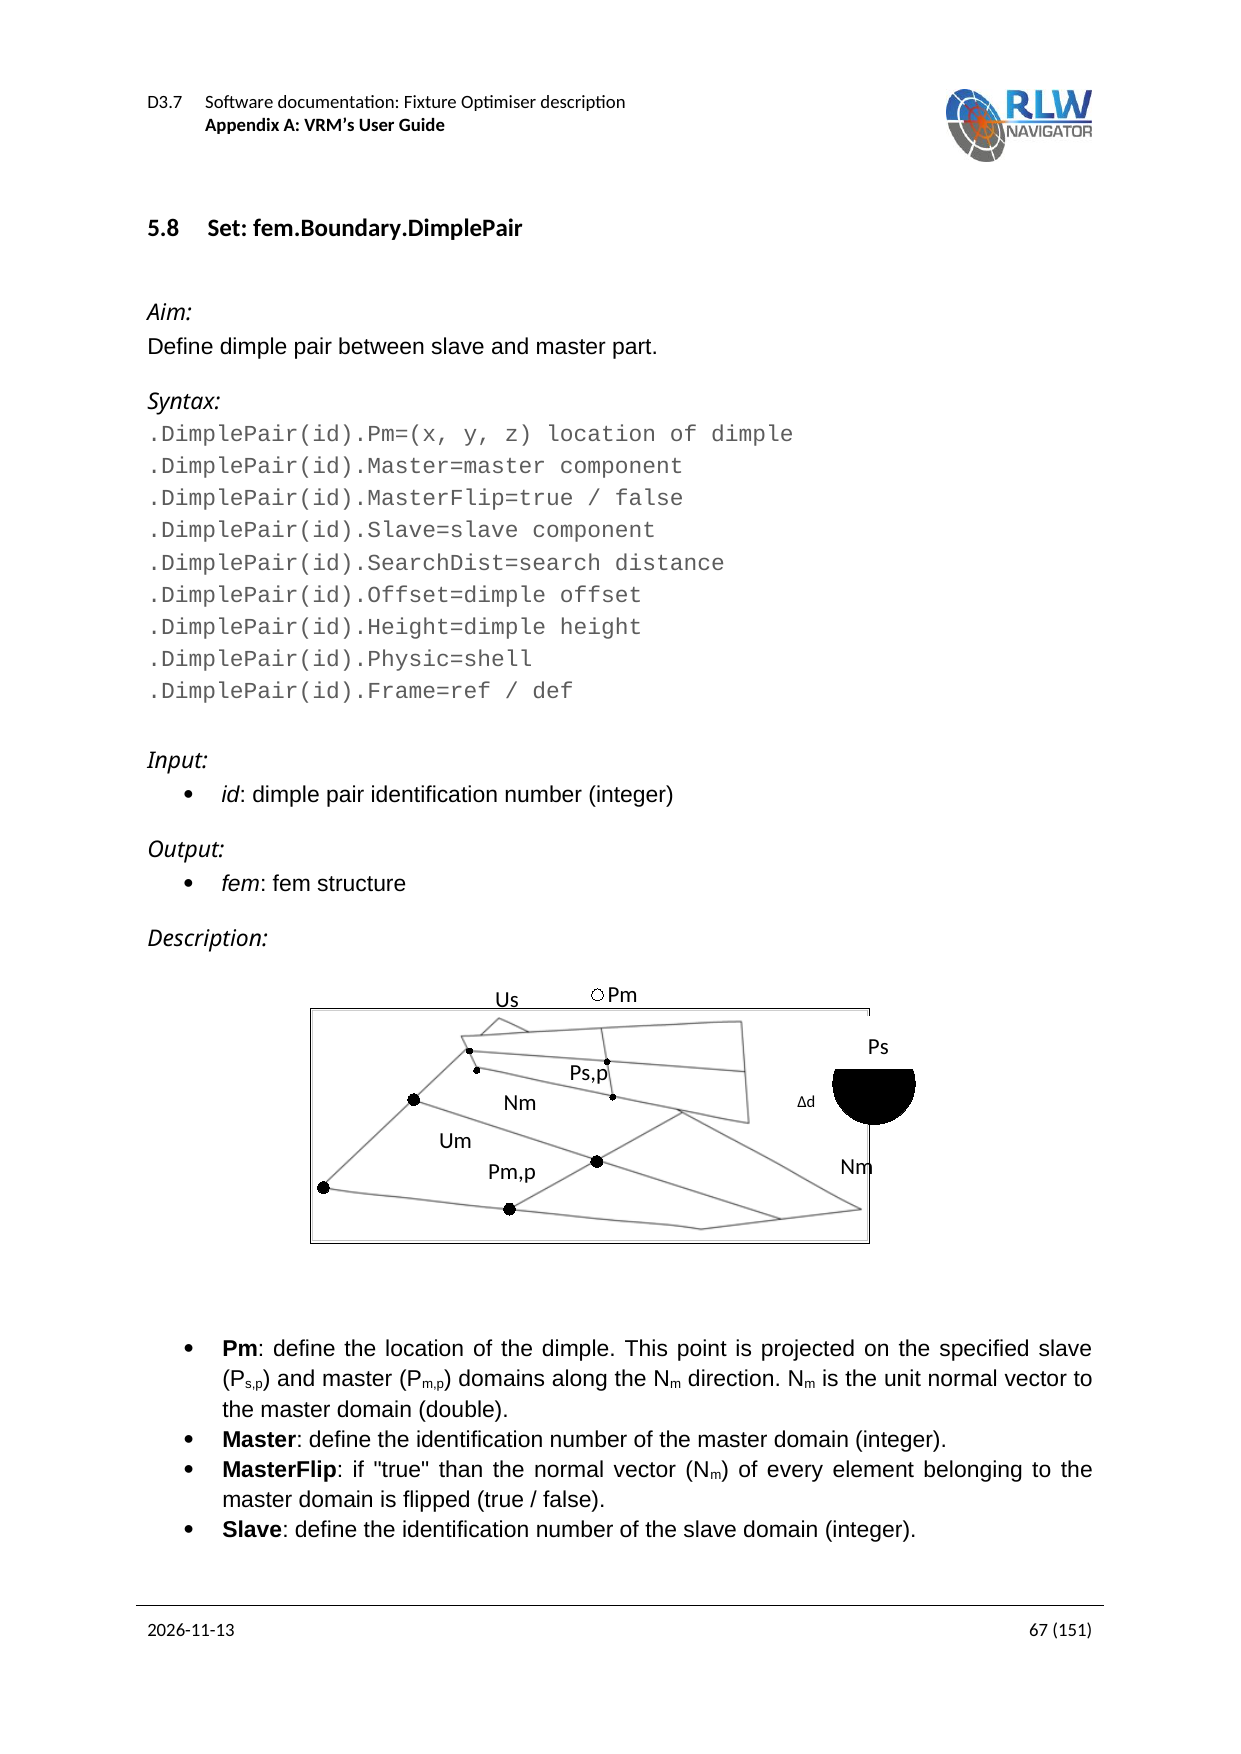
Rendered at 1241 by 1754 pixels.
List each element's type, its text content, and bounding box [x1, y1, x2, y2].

text Aim: [147, 296, 1093, 327]
text Description: [147, 922, 1093, 953]
text Input: [147, 744, 1093, 775]
text .DimplePair(id).Height=dimple height [147, 615, 1093, 641]
picture [946, 89, 1092, 162]
text Output: [147, 833, 1093, 864]
text .DimplePair(id).Master=master component [147, 454, 1093, 480]
list id: dimple pair identification number (integer) [184, 781, 1093, 808]
list Slave: define the identification number of the slave domain (integer). [184, 1516, 1093, 1543]
text .DimplePair(id).Offset=dimple offset [147, 583, 1093, 609]
list MasterFlip: if "true" than the normal vector (Nm) of every element belonging to the master domain is flipped (true / false). [184, 1456, 1093, 1513]
subtitle Set: fem.Boundary.DimplePair [147, 212, 1093, 243]
text Syntax: [147, 384, 1093, 416]
list Pm: define the location of the dimple. This point is projected on the specified slave (Ps,p) and master (Pm,p) domains along the Nm direction. Nm is the unit normal vector to the master domain (double). [184, 1335, 1093, 1422]
text .DimplePair(id).MasterFlip=true / false [147, 486, 1093, 512]
list fem: fem structure [184, 870, 1093, 897]
text .DimplePair(id).Physic=shell [147, 647, 1093, 673]
text .DimplePair(id).Pm=(x, y, z) location of dimple [147, 422, 1093, 448]
list Master: define the identification number of the master domain (integer). [184, 1426, 1093, 1452]
text Define dimple pair between slave and master part. [147, 333, 1093, 359]
text .DimplePair(id).SearchDist=search distance [147, 551, 1093, 577]
text .DimplePair(id).Frame=ref / def [147, 679, 1093, 706]
picture [311, 1009, 869, 1243]
text .DimplePair(id).Slave=slave component [147, 519, 1093, 544]
